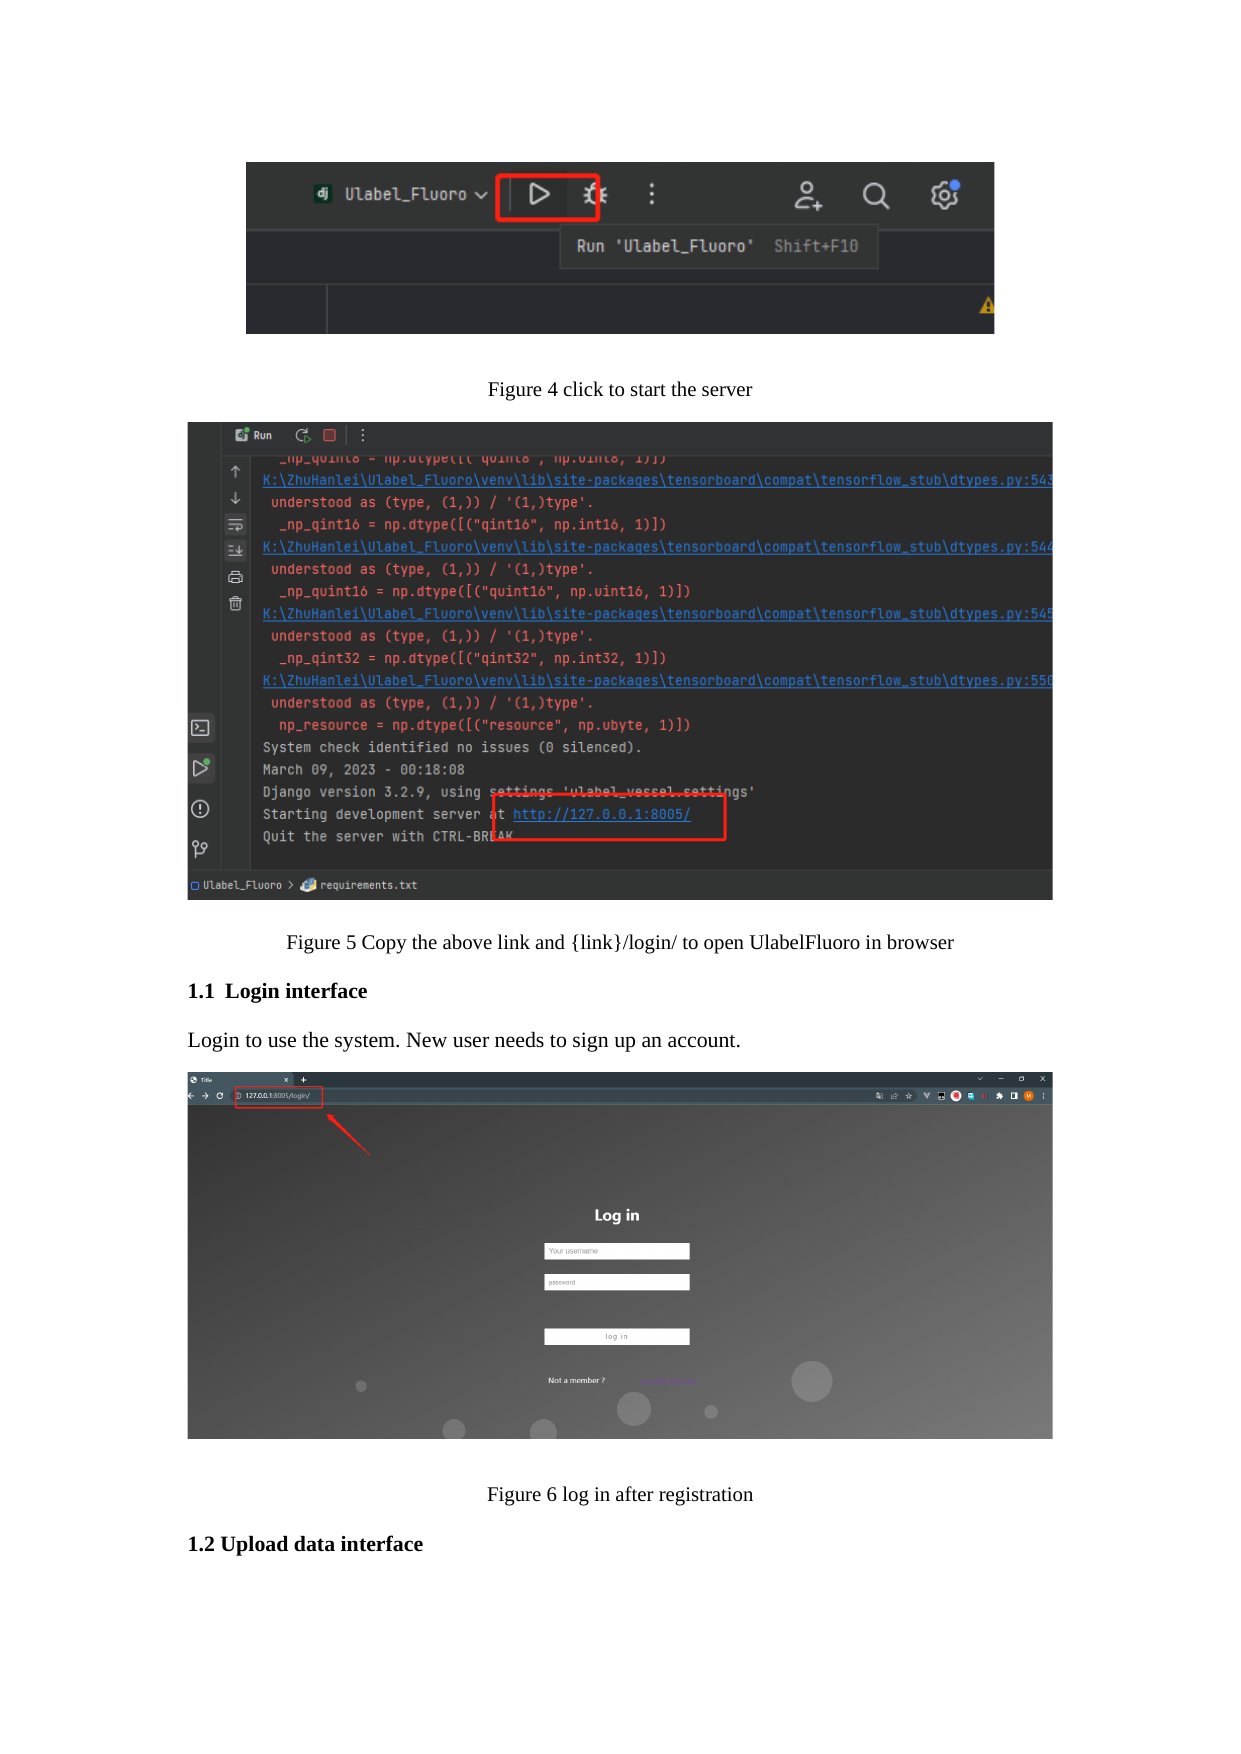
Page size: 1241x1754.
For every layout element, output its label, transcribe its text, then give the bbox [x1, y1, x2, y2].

picture [187, 422, 1053, 900]
picture [187, 1072, 1053, 1439]
picture [246, 162, 995, 334]
text Figure 5 Copy the above link and {link}/login/ to open UlabelFluoro in browser [187, 926, 1053, 958]
text Login to use the system. New user needs to sign up an account. [187, 1023, 1053, 1056]
list Login interface [187, 974, 1053, 1007]
text 1.2 Upload data interface [187, 1527, 1053, 1559]
text Figure 4 click to start the server [187, 373, 1053, 406]
text Figure 6 log in after registration [187, 1478, 1053, 1511]
